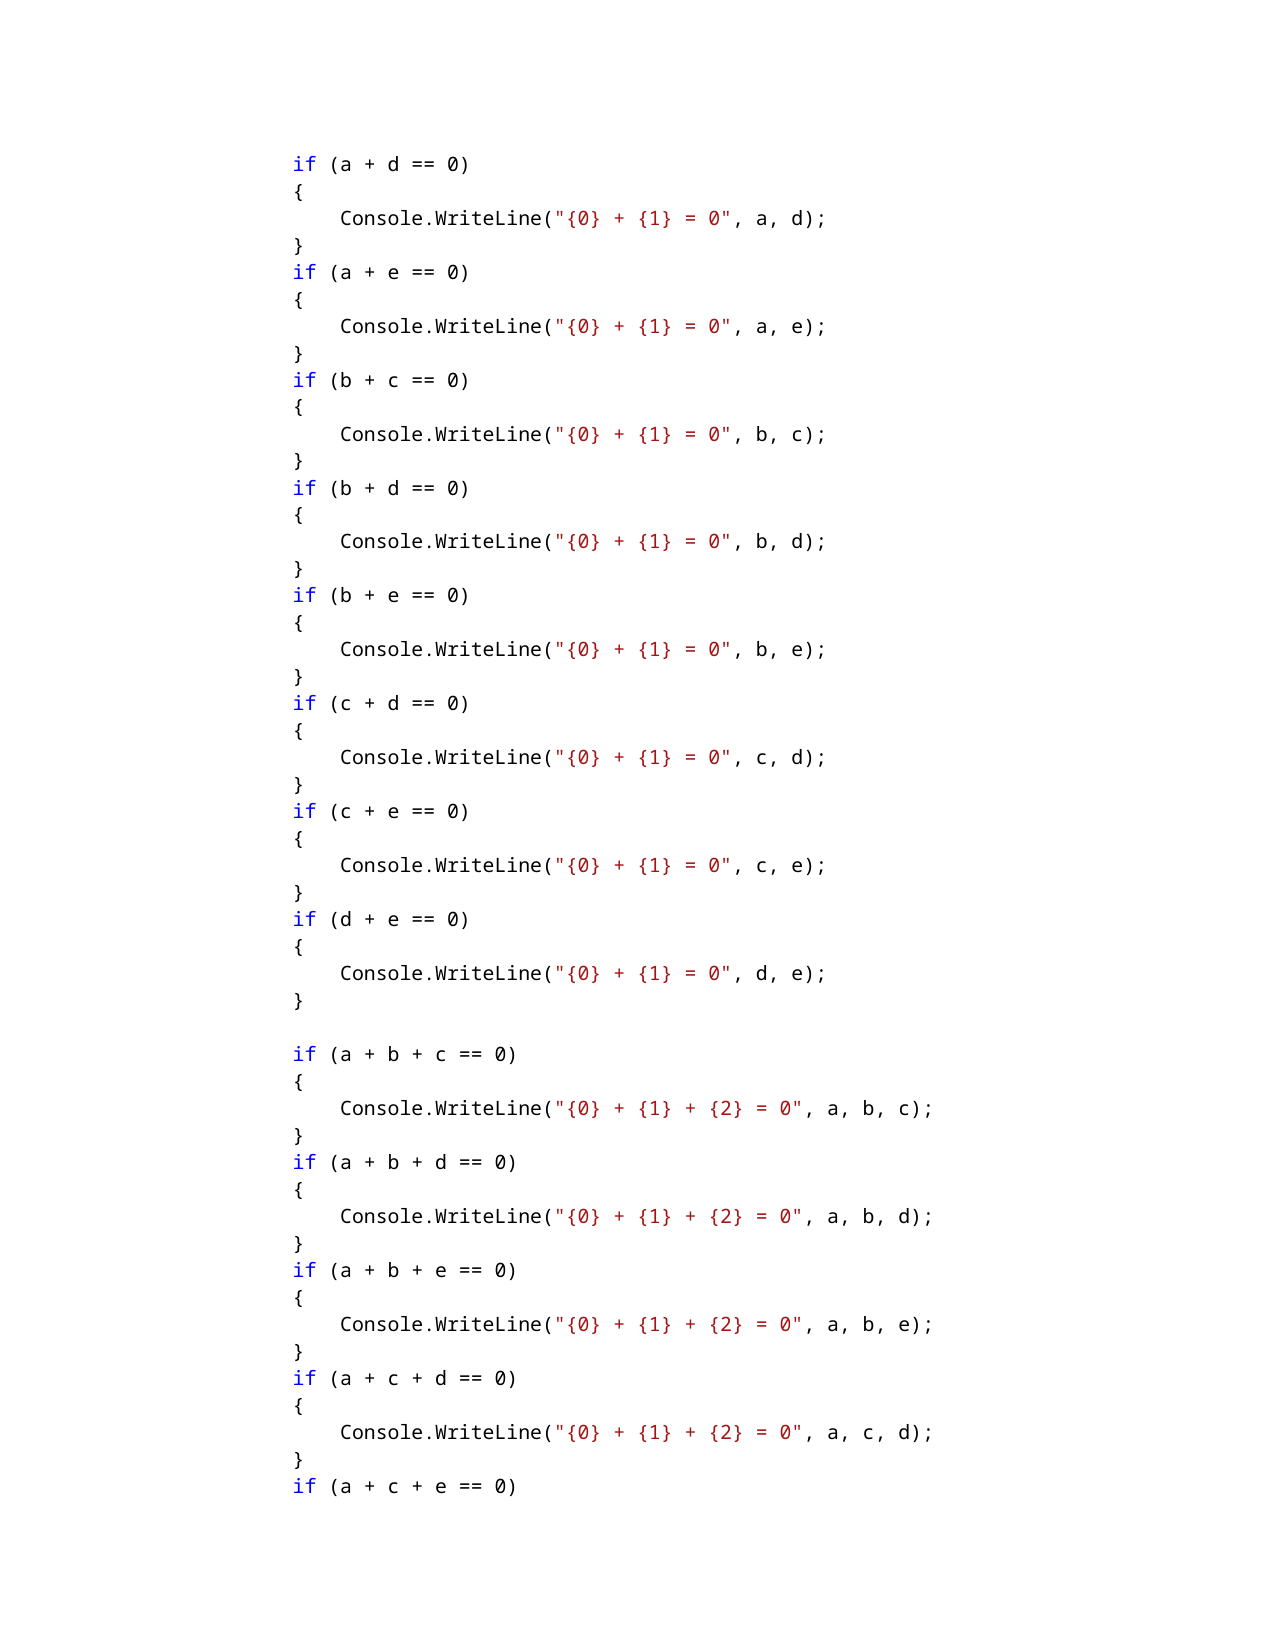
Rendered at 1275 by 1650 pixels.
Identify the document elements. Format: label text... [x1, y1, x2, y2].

text } [150, 663, 1125, 689]
text if (a + b + e == 0) [150, 1256, 1125, 1283]
text } [150, 339, 1125, 366]
text Console.WriteLine("{0} + {1} + {2} = 0", a, b, d); [150, 1202, 1125, 1229]
text if (d + e == 0) [150, 905, 1125, 932]
text if (a + d == 0) [150, 150, 1125, 177]
text } [150, 986, 1125, 1013]
text Console.WriteLine("{0} + {1} = 0", c, d); [150, 743, 1125, 771]
text } [150, 1121, 1125, 1148]
text } [150, 555, 1125, 582]
text Console.WriteLine("{0} + {1} = 0", a, d); [150, 204, 1125, 231]
text if (b + e == 0) [150, 582, 1125, 609]
text if (b + d == 0) [150, 474, 1125, 501]
text { [150, 393, 1125, 420]
text } [150, 1445, 1125, 1472]
text if (a + b + c == 0) [150, 1040, 1125, 1067]
text if (b + c == 0) [150, 366, 1125, 393]
text } [150, 771, 1125, 797]
text } [150, 447, 1125, 474]
text if (c + e == 0) [150, 797, 1125, 824]
text Console.WriteLine("{0} + {1} = 0", b, d); [150, 528, 1125, 555]
text } [150, 1337, 1125, 1364]
text } [150, 878, 1125, 905]
text { [150, 501, 1125, 528]
text if (c + d == 0) [150, 689, 1125, 717]
text { [150, 1283, 1125, 1310]
text if (a + c + d == 0) [150, 1364, 1125, 1391]
text } [150, 231, 1125, 258]
text if (a + e == 0) [150, 258, 1125, 285]
text if (a + b + d == 0) [150, 1148, 1125, 1175]
text { [150, 1391, 1125, 1418]
text { [150, 824, 1125, 851]
text Console.WriteLine("{0} + {1} + {2} = 0", a, c, d); [150, 1418, 1125, 1445]
text { [150, 932, 1125, 959]
text { [150, 285, 1125, 312]
text { [150, 177, 1125, 204]
text } [150, 1229, 1125, 1256]
text Console.WriteLine("{0} + {1} = 0", b, e); [150, 636, 1125, 663]
text { [150, 1175, 1125, 1202]
text if (a + c + e == 0) [150, 1472, 1125, 1499]
text Console.WriteLine("{0} + {1} = 0", a, e); [150, 312, 1125, 339]
text Console.WriteLine("{0} + {1} + {2} = 0", a, b, c); [150, 1094, 1125, 1121]
text Console.WriteLine("{0} + {1} = 0", d, e); [150, 959, 1125, 986]
text Console.WriteLine("{0} + {1} + {2} = 0", a, b, e); [150, 1310, 1125, 1337]
text Console.WriteLine("{0} + {1} = 0", c, e); [150, 851, 1125, 878]
text Console.WriteLine("{0} + {1} = 0", b, c); [150, 420, 1125, 447]
text { [150, 609, 1125, 636]
text { [150, 1067, 1125, 1094]
text { [150, 717, 1125, 743]
